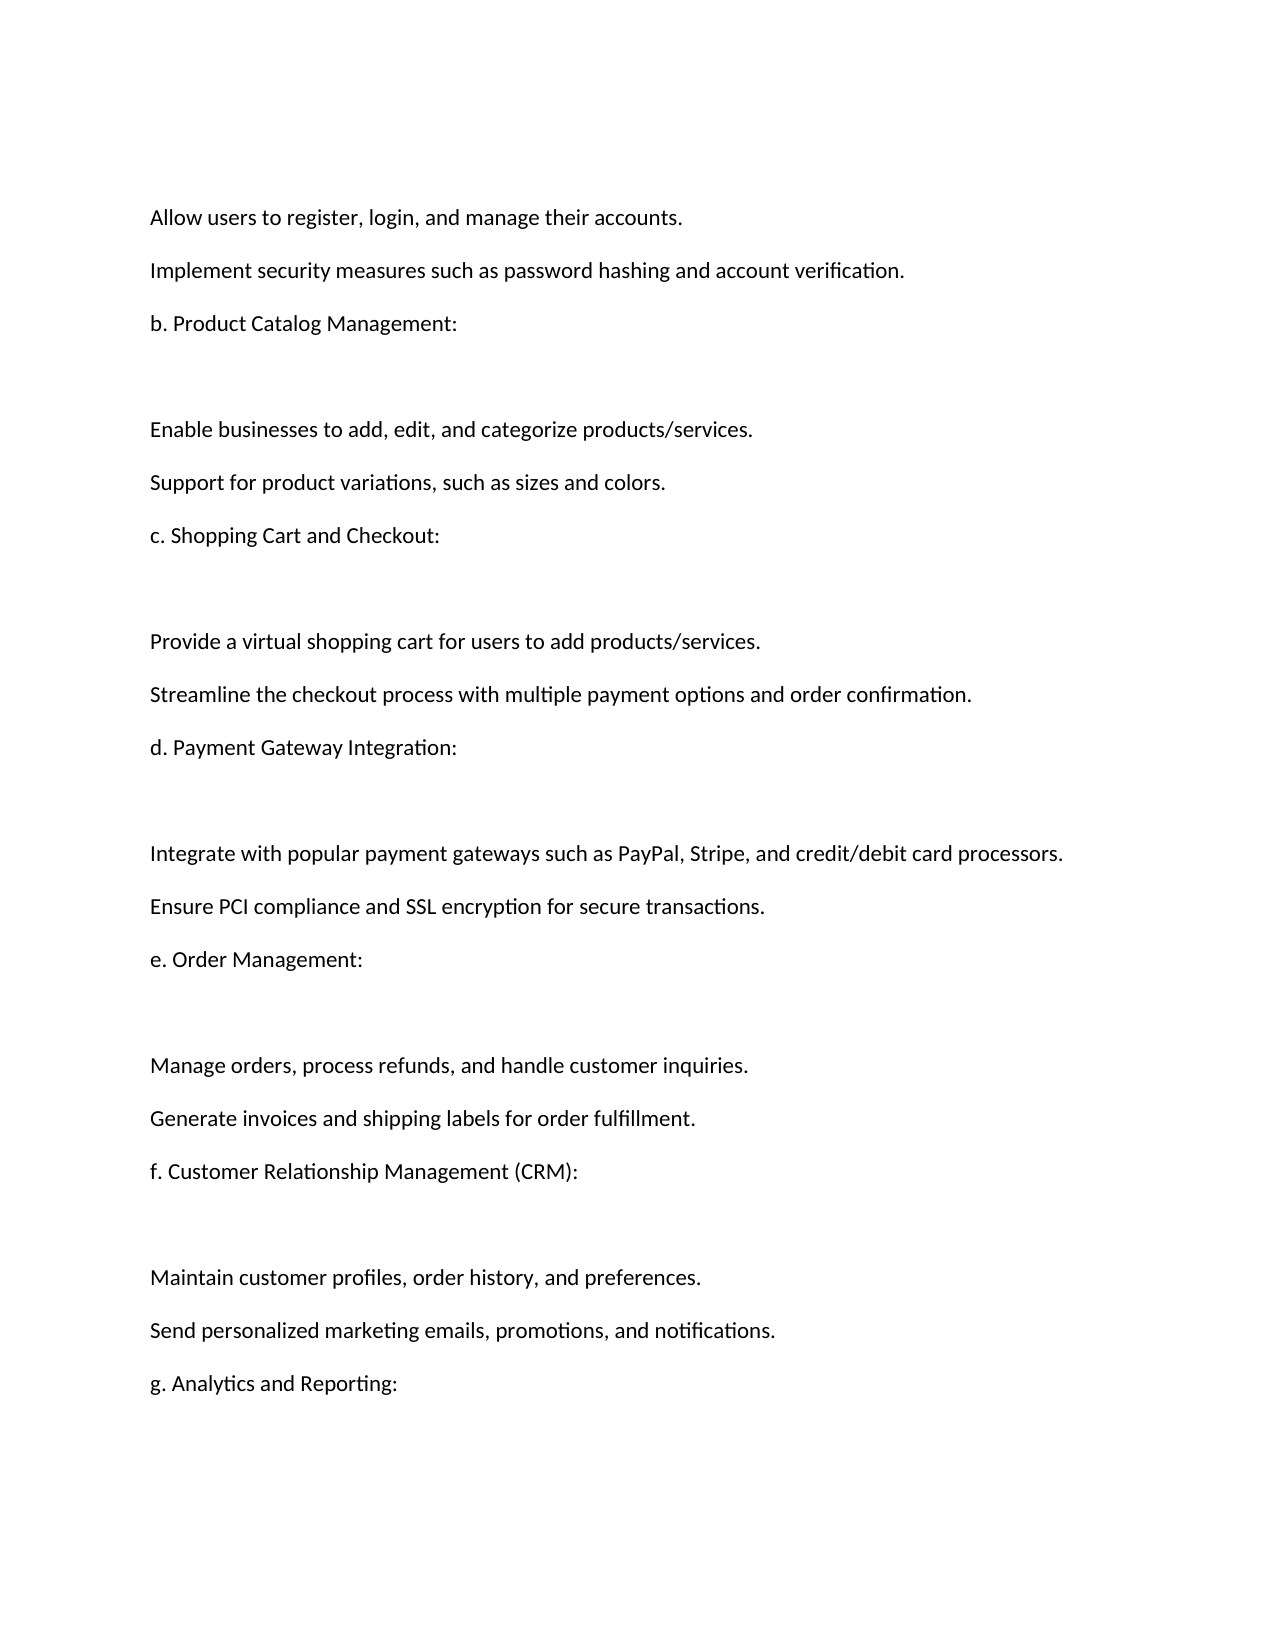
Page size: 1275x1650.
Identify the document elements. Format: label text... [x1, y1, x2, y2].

text Send personalized marketing emails, promotions, and notifications. [150, 1316, 1125, 1344]
text c. Shopping Cart and Checkout: [150, 521, 1125, 549]
text g. Analytics and Reporting: [150, 1369, 1125, 1397]
text b. Product Catalog Management: [150, 309, 1125, 337]
text d. Payment Gateway Integration: [150, 733, 1125, 761]
text Ensure PCI compliance and SSL encryption for secure transactions. [150, 892, 1125, 920]
text Allow users to register, login, and manage their accounts. [150, 203, 1125, 231]
text Integrate with popular payment gateways such as PayPal, Stripe, and credit/debit card processors. [150, 839, 1125, 867]
text Streamline the checkout process with multiple payment options and order confirmation. [150, 680, 1125, 708]
text Manage orders, process refunds, and handle customer inquiries. [150, 1051, 1125, 1079]
text Enable businesses to add, edit, and categorize products/services. [150, 415, 1125, 443]
text e. Order Management: [150, 945, 1125, 973]
text Support for product variations, such as sizes and colors. [150, 468, 1125, 496]
text Implement security measures such as password hashing and account verification. [150, 256, 1125, 284]
text f. Customer Relationship Management (CRM): [150, 1157, 1125, 1185]
text Provide a virtual shopping cart for users to add products/services. [150, 627, 1125, 655]
text Maintain customer profiles, order history, and preferences. [150, 1263, 1125, 1291]
text Generate invoices and shipping labels for order fulfillment. [150, 1104, 1125, 1132]
